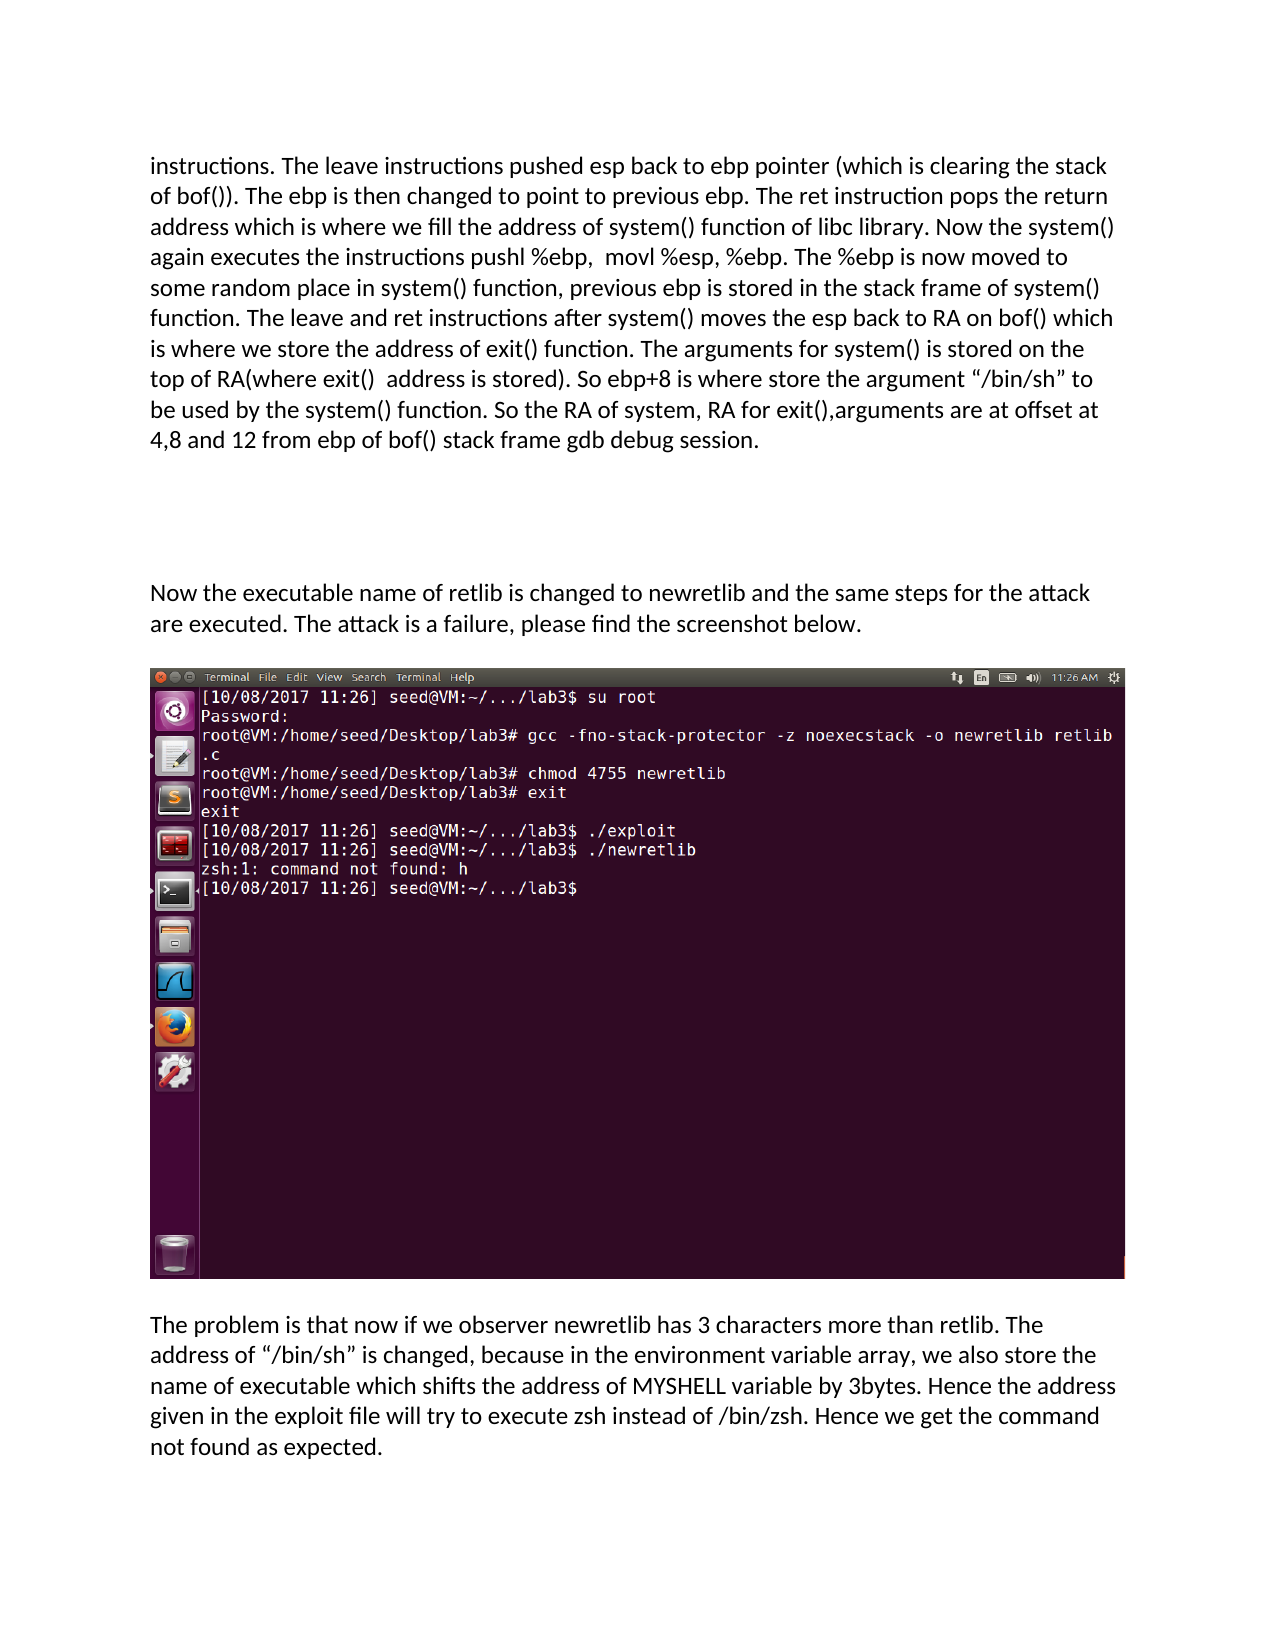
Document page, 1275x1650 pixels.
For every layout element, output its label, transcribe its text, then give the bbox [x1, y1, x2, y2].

text Now the executable name of retlib is changed to newretlib and the same steps for the attack are executed. The attack is a failure, please find the screenshot below. [150, 577, 1125, 638]
text The problem is that now if we observer newretlib has 3 characters more than retlib. The address of “/bin/sh” is changed, because in the environment variable array, we also store the name of executable which shifts the address of MYSHELL variable by 3bytes. Hence the address given in the exploit file will try to execute zsh instead of /bin/zsh. Hence we get the command not found as expected. [150, 1309, 1125, 1461]
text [150, 150, 1125, 455]
picture [150, 668, 1125, 1279]
